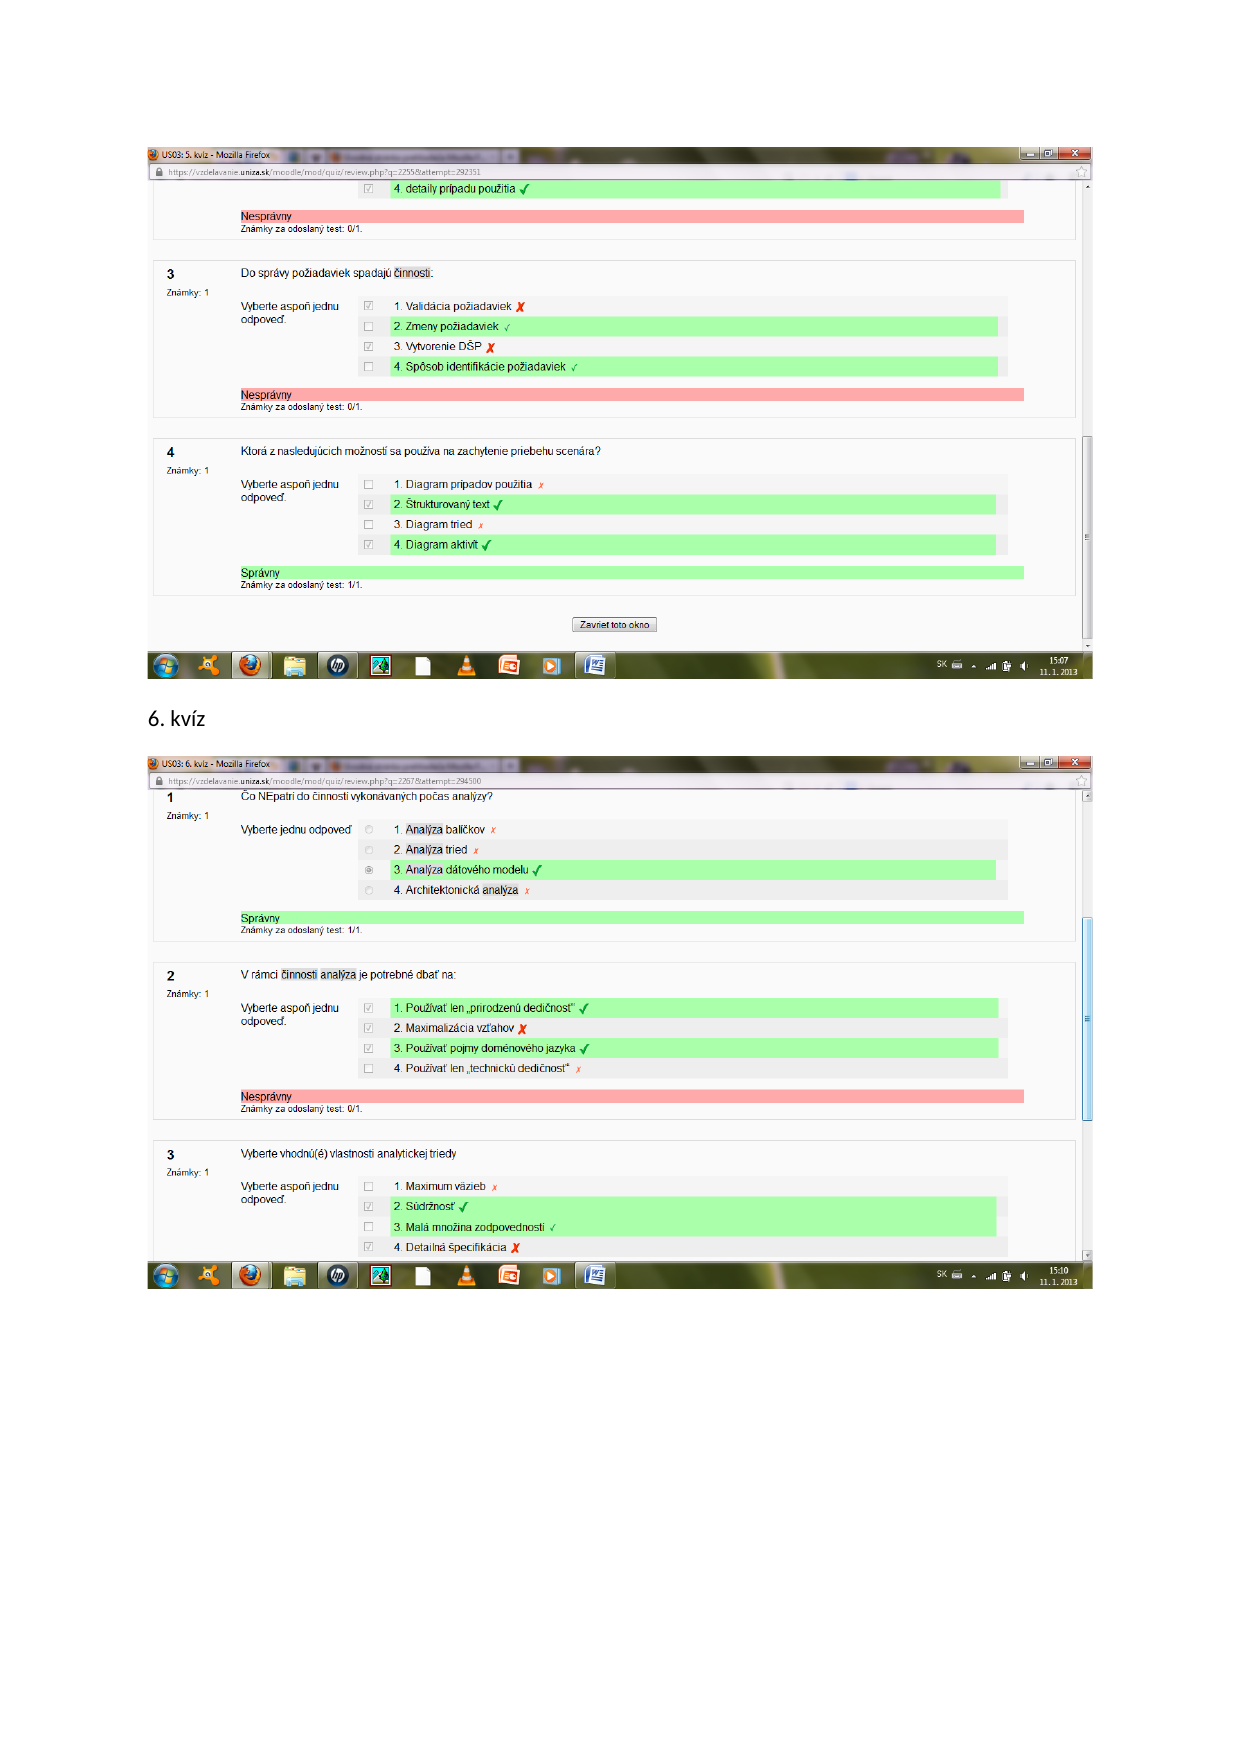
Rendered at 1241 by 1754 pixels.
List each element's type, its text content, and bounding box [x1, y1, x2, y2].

text 6. kvíz [148, 704, 1093, 732]
picture [147, 147, 1093, 679]
picture [147, 756, 1093, 1289]
